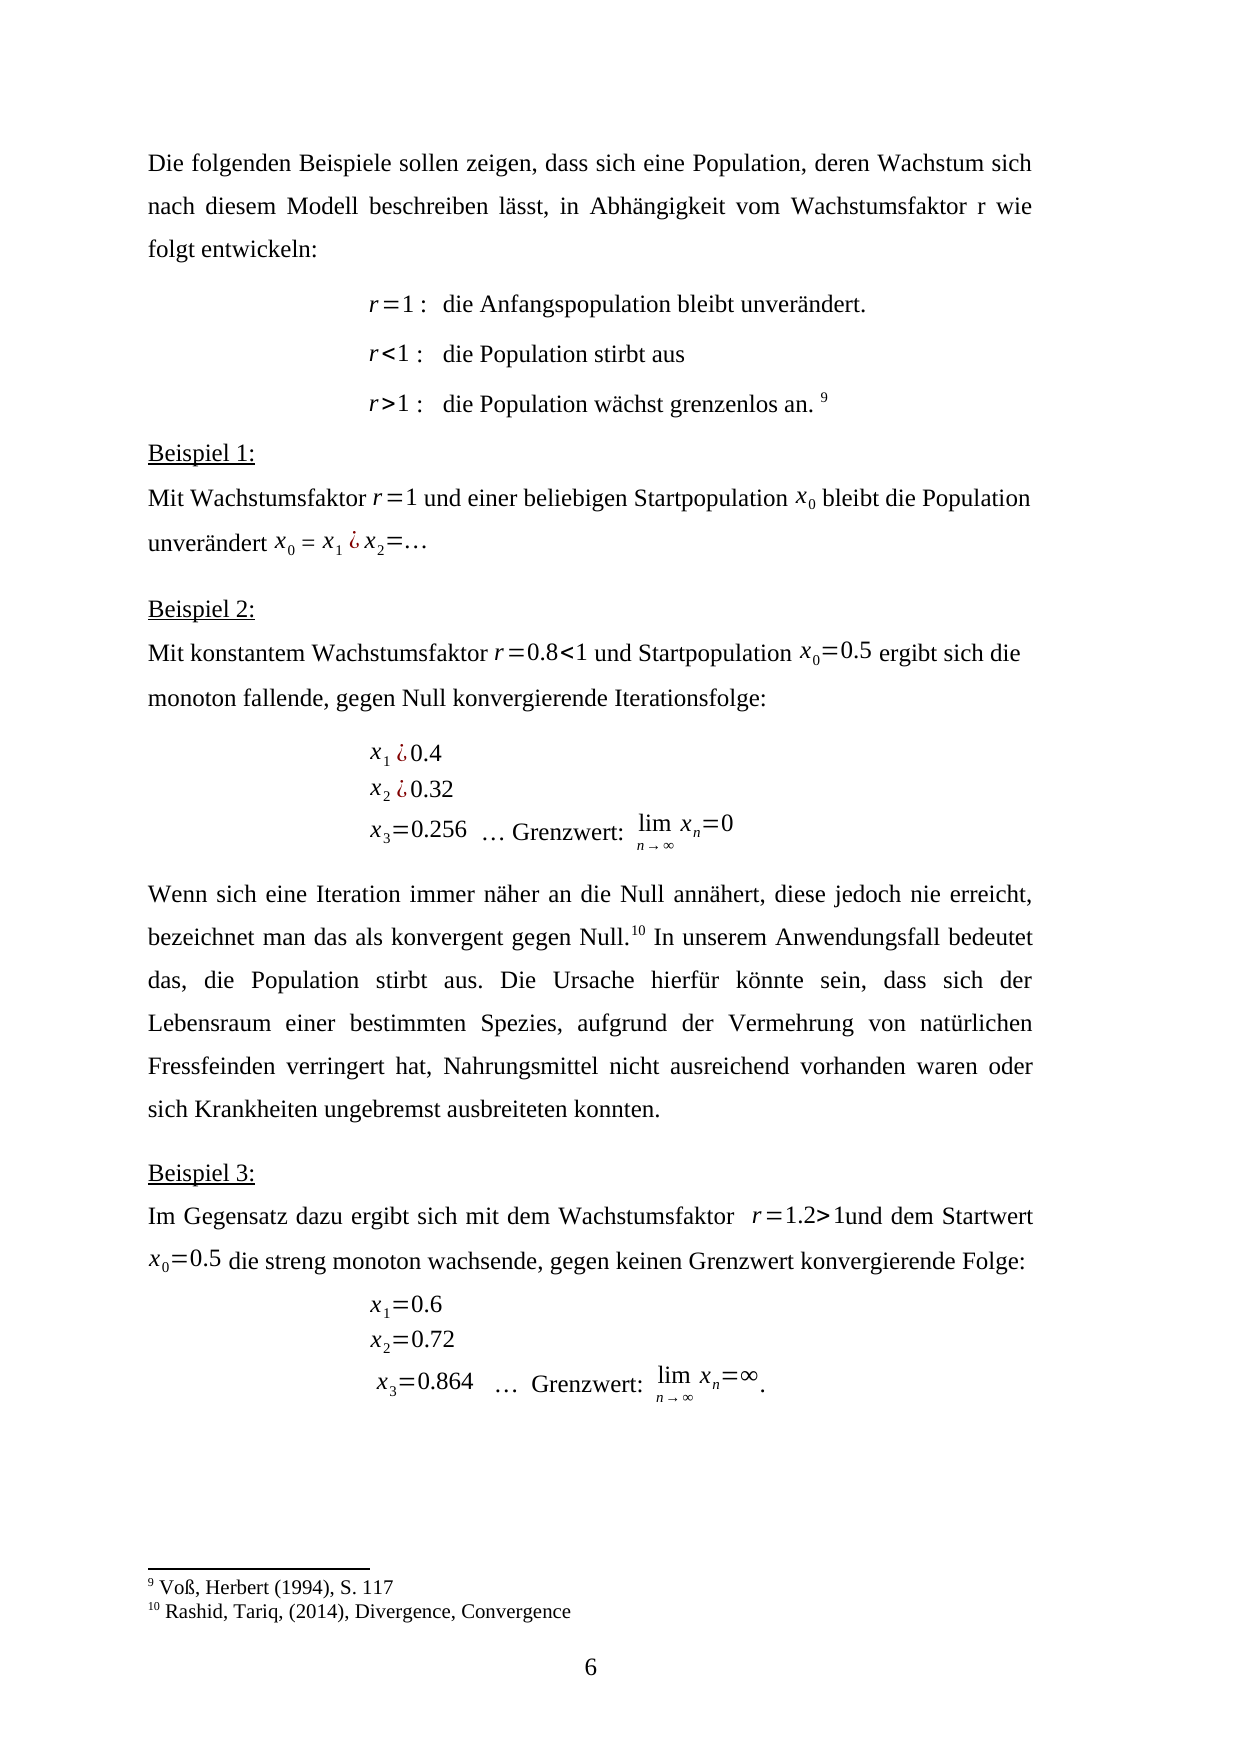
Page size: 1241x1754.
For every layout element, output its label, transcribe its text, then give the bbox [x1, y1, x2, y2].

text Beispiel 1: Mit Wachstumsfaktor und einer beliebigen Startpopulation bleibt die Population unverändert = [148, 438, 1033, 558]
text Die folgenden Beispiele sollen zeigen, dass sich eine Population, deren Wachstum sich nach diesem Modell beschreiben lässt, in Abhängigkeit vom Wachstumsfaktor r wie folgt entwickeln: [148, 148, 1033, 263]
text Wenn sich eine Iteration immer näher an die Null annähert, diese jedoch nie erreicht, bezeichnet man das als konvergent gegen Null. In unserem Anwendungsfall bedeutet das, die Population stirbt aus. Die Ursache hierfür könnte sein, dass sich der Lebensraum einer bestimmten Spezies, aufgrund der Vermehrung von natürlichen Fressfeinden verringert hat, Nahrungsmittel nicht ausreichend vorhanden waren oder sich Krankheiten ungebremst ausbreiteten konnten. [148, 879, 1033, 1123]
text Beispiel 3: Im Gegensatz dazu ergibt sich mit dem Wachstumsfaktor und dem Startwert die streng monoton wachsende, gegen keinen Grenzwert konvergierende Folge: [148, 1158, 1033, 1276]
text … Grenzwert: [369, 738, 1033, 854]
text : die Anfangspopulation bleibt unverändert. [369, 289, 1033, 318]
text : die Population wächst grenzenlos an. [369, 389, 1033, 417]
text … Grenzwert: . [369, 1290, 1033, 1406]
text : die Population stirbt aus [369, 339, 1033, 368]
text Beispiel 2: Mit konstantem Wachstumsfaktor und Startpopulation ergibt sich die monoton fallende, gegen Null konvergierende Iterationsfolge: [148, 594, 1033, 711]
